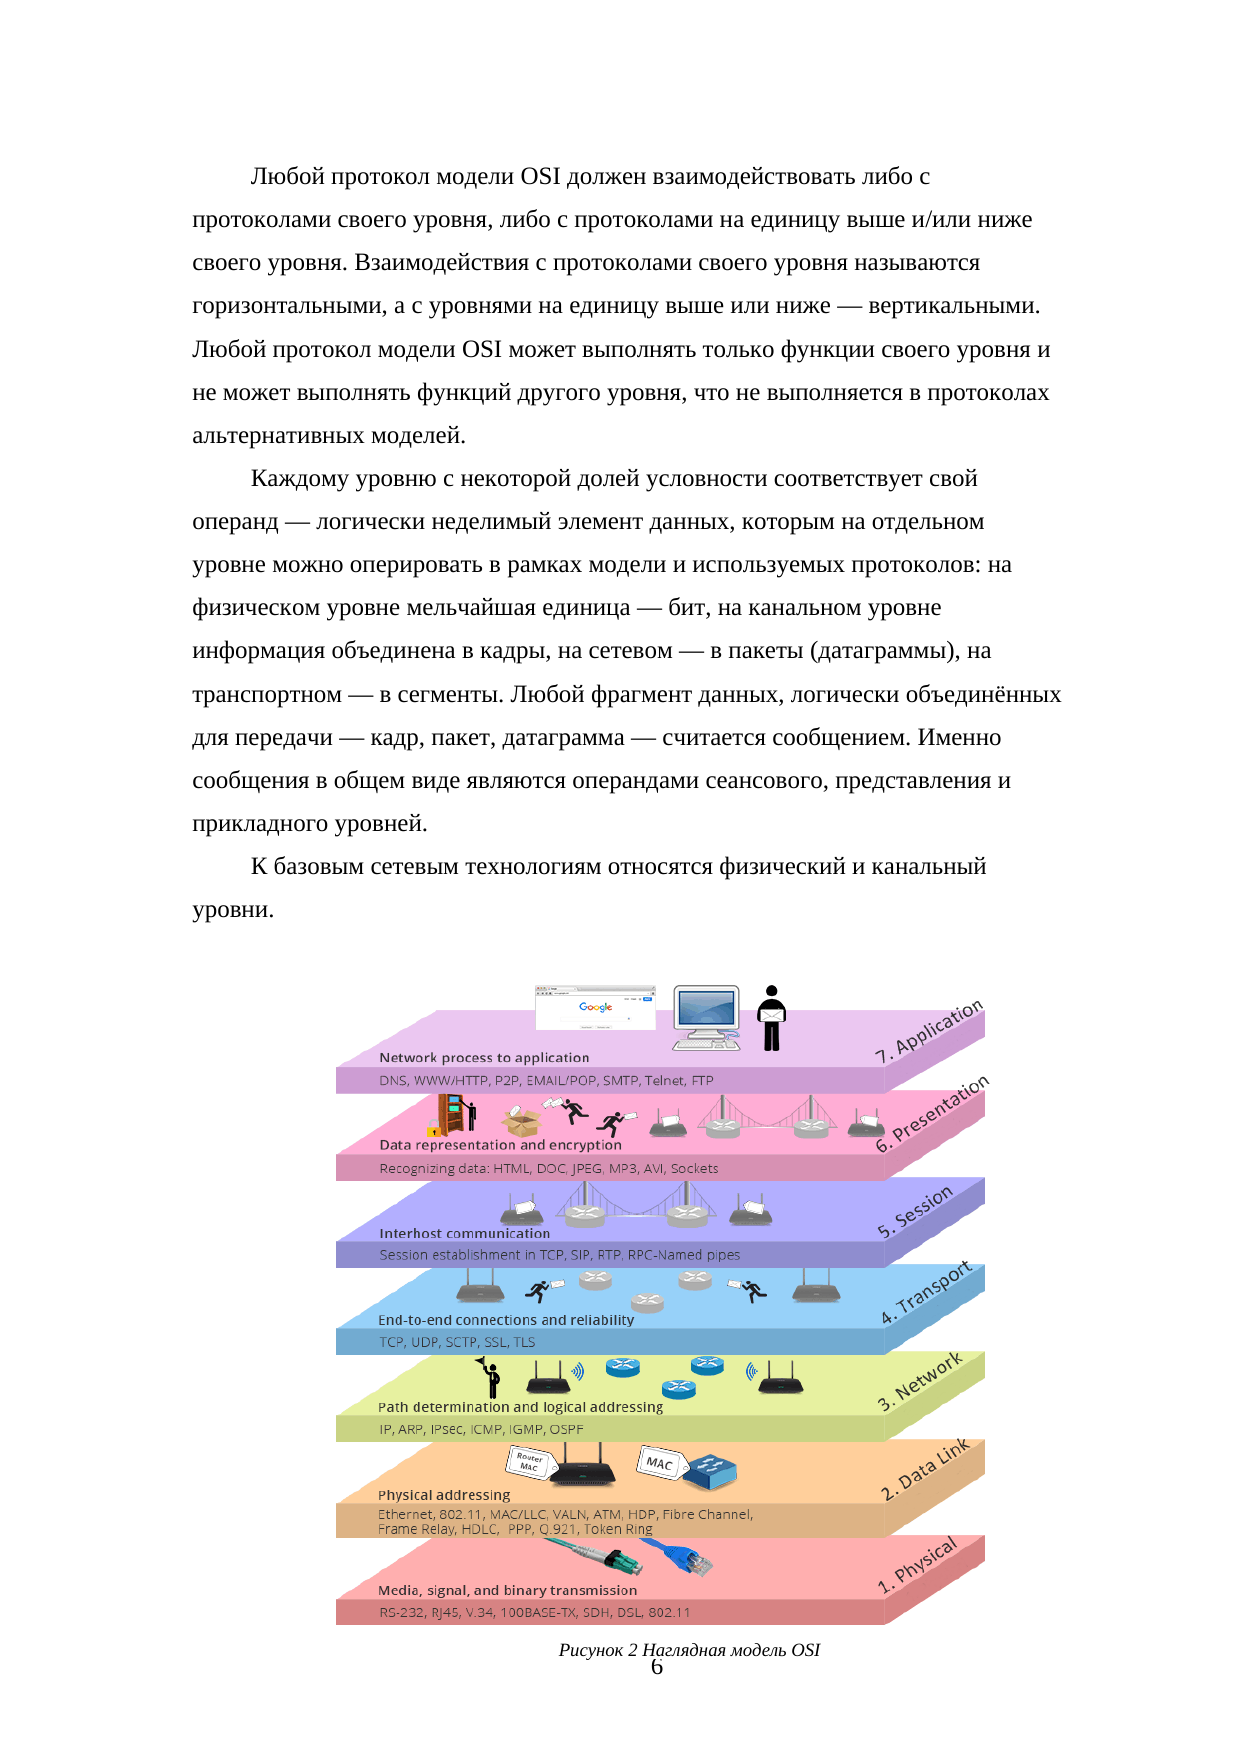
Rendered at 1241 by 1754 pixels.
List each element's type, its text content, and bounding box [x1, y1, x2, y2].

text К базовым сетевым технологиям относятся физический и канальный уровни. [192, 851, 1063, 923]
text Каждому уровню с некоторой долей условности соответствует свой операнд — логически неделимый элемент данных, которым на отдельном уровне можно оперировать в рамках модели и используемых протоколов: на физическом уровне мельчайшая единица — бит, на канальном уровне информация объединена в кадры, на сетевом — в пакеты (датаграммы), на транспортном — в сегменты. Любой фрагмент данных, логически объединённых для передачи — кадр, пакет, датаграмма — считается сообщением. Именно сообщения в общем виде являются операндами сеансового, представления и прикладного уровней. [192, 463, 1063, 837]
picture [323, 973, 997, 1635]
text Любой протокол модели OSI должен взаимодействовать либо с протоколами своего уровня, либо с протоколами на единицу выше и/или ниже своего уровня. Взаимодействия с протоколами своего уровня называются горизонтальными, а с уровнями на единицу выше или ниже — вертикальными. Любой протокол модели OSI может выполнять только функции своего уровня и не может выполнять функций другого уровня, что не выполняется в протоколах альтернативных моделей. [192, 161, 1063, 449]
